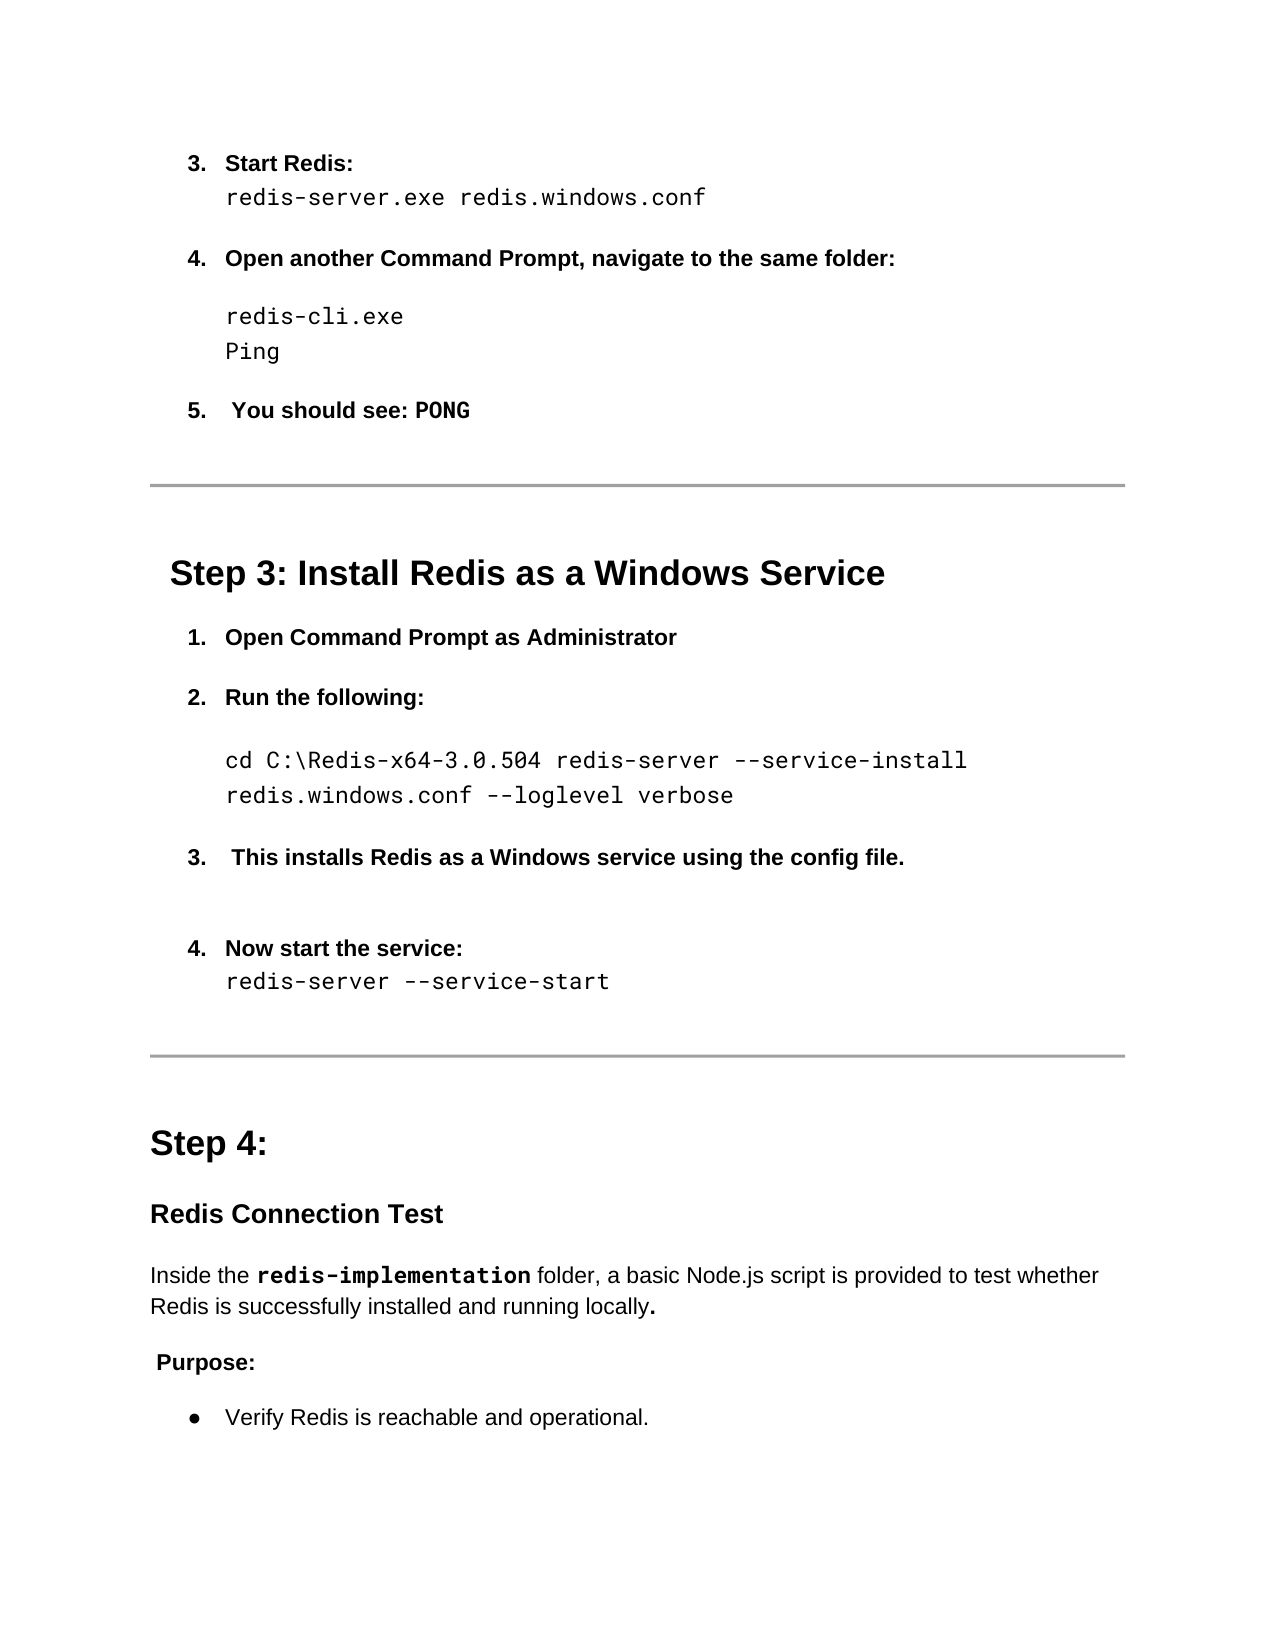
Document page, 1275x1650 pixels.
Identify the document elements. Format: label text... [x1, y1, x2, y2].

text Inside the redis-implementation folder, a basic Node.js script is provided to test whether Redis is successfully installed and running locally. [150, 1259, 1125, 1319]
text redis-cli.exe [225, 300, 1125, 331]
subtitle Step 3: Install Redis as a Windows Service [150, 552, 1125, 592]
text Ping [225, 335, 1125, 365]
list Open another Command Prompt, navigate to the same folder: [187, 245, 1125, 271]
list Open Command Prompt as Administrator [187, 623, 1125, 680]
list Verify Redis is reachable and operational. [187, 1404, 1125, 1460]
list Now start the service: redis-server --service-start [187, 934, 1125, 1026]
subtitle Purpose: [150, 1348, 1125, 1375]
subtitle Redis Connection Test [150, 1198, 1125, 1229]
list This installs Redis as a Windows service using the config file. [187, 844, 1125, 931]
list Run the following: cd C:\Redis-x64-3.0.504 redis-server --service-install redis.windows.conf --loglevel verbose [187, 684, 1125, 840]
subtitle Step 4: [150, 1122, 1125, 1163]
list Start Redis: redis-server.exe redis.windows.conf [187, 150, 1125, 241]
list You should see: PONG [187, 395, 1125, 455]
